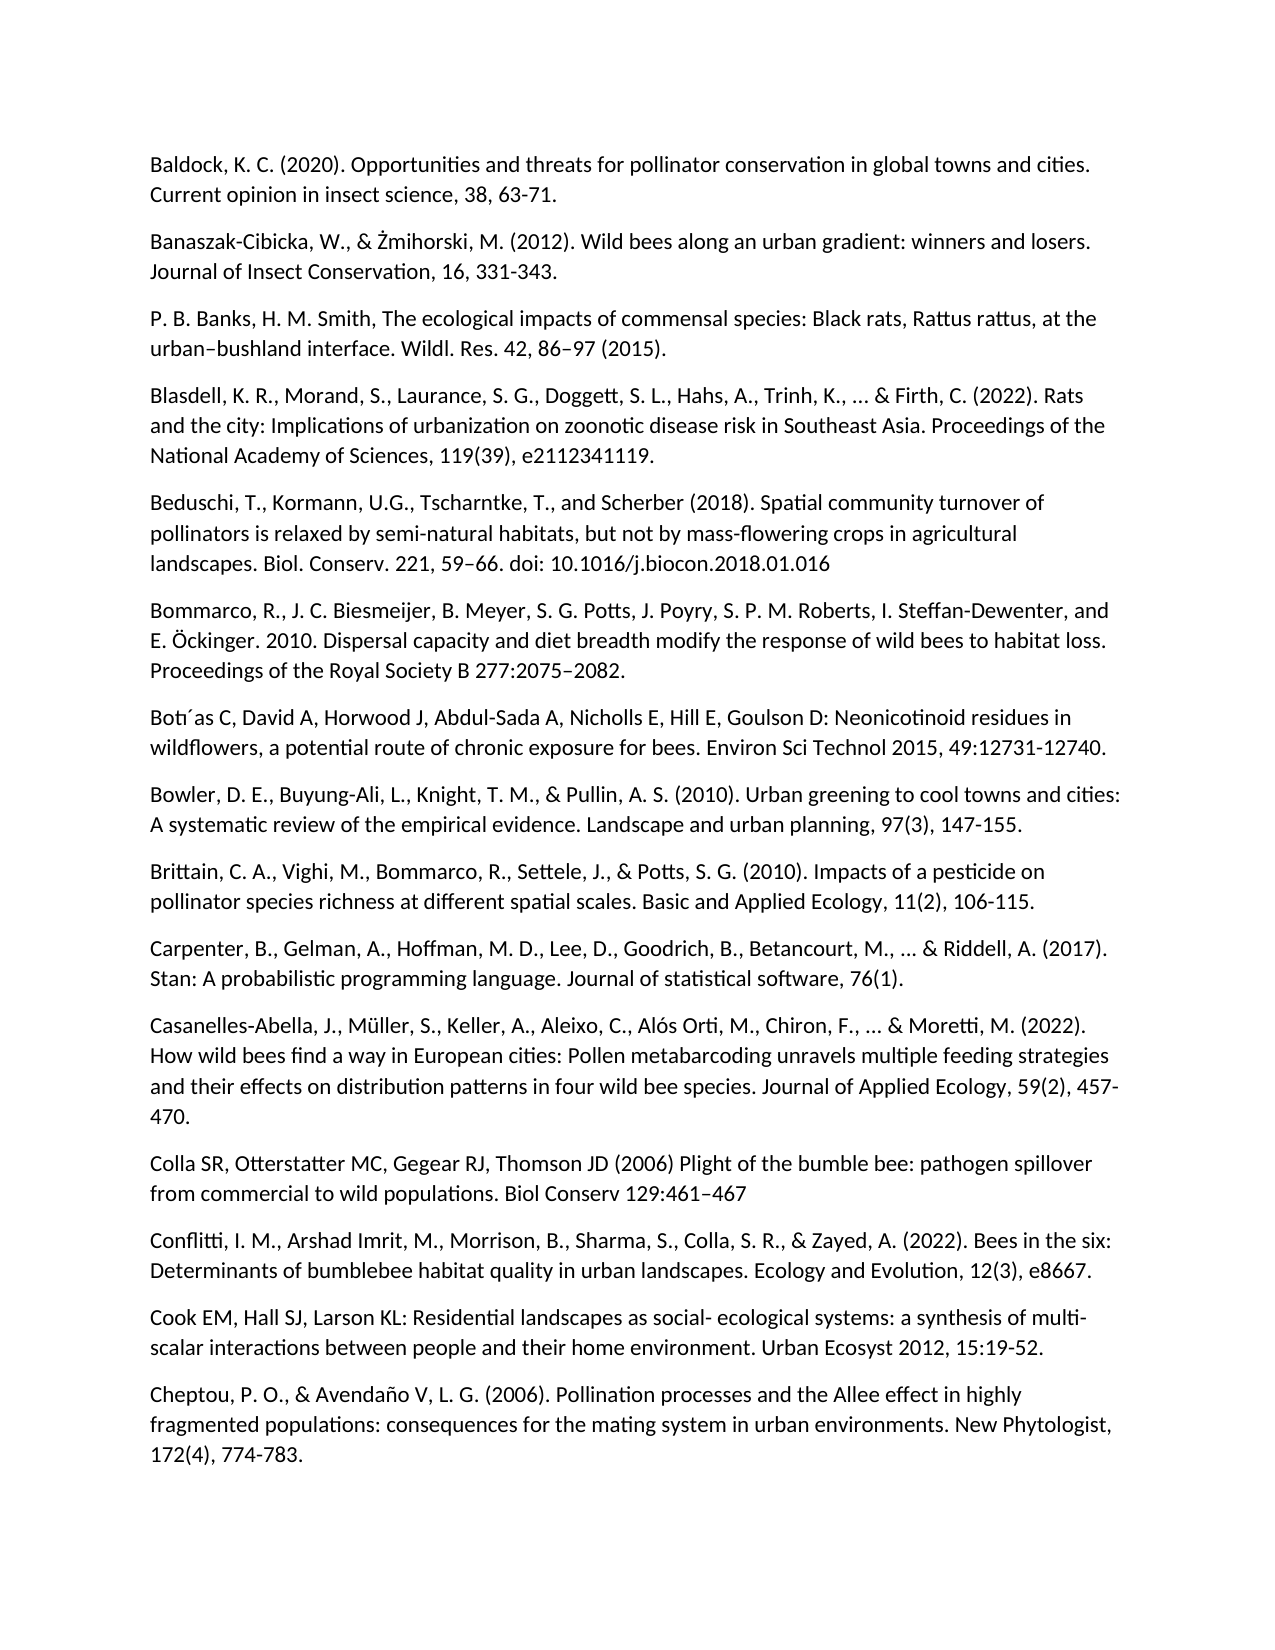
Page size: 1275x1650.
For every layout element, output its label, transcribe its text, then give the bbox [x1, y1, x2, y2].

text Conflitti, I. M., Arshad Imrit, M., Morrison, B., Sharma, S., Colla, S. R., & Zayed, A. (2022). Bees in the six: Determinants of bumblebee habitat quality in urban landscapes. Ecology and Evolution, 12(3), e8667. [150, 1226, 1125, 1284]
text Bommarco, R., J. C. Biesmeijer, B. Meyer, S. G. Potts, J. Poyry, S. P. M. Roberts, I. Steffan-Dewenter, and E. Öckinger. 2010. Dispersal capacity and diet breadth modify the response of wild bees to habitat loss. Proceedings of the Royal Society B 277:2075–2082. [150, 596, 1125, 684]
text Blasdell, K. R., Morand, S., Laurance, S. G., Doggett, S. L., Hahs, A., Trinh, K., ... & Firth, C. (2022). Rats and the city: Implications of urbanization on zoonotic disease risk in Southeast Asia. Proceedings of the National Academy of Sciences, 119(39), e2112341119. [150, 381, 1125, 470]
text Casanelles‐Abella, J., Müller, S., Keller, A., Aleixo, C., Alós Orti, M., Chiron, F., ... & Moretti, M. (2022). How wild bees find a way in European cities: Pollen metabarcoding unravels multiple feeding strategies and their effects on distribution patterns in four wild bee species. Journal of Applied Ecology, 59(2), 457-470. [150, 1011, 1125, 1130]
text Baldock, K. C. (2020). Opportunities and threats for pollinator conservation in global towns and cities. Current opinion in insect science, 38, 63-71. [150, 150, 1125, 208]
text Bowler, D. E., Buyung-Ali, L., Knight, T. M., & Pullin, A. S. (2010). Urban greening to cool towns and cities: A systematic review of the empirical evidence. Landscape and urban planning, 97(3), 147-155. [150, 780, 1125, 838]
text Brittain, C. A., Vighi, M., Bommarco, R., Settele, J., & Potts, S. G. (2010). Impacts of a pesticide on pollinator species richness at different spatial scales. Basic and Applied Ecology, 11(2), 106-115. [150, 857, 1125, 916]
text Colla SR, Otterstatter MC, Gegear RJ, Thomson JD (2006) Plight of the bumble bee: pathogen spillover from commercial to wild populations. Biol Conserv 129:461–467 [150, 1149, 1125, 1207]
text P. B. Banks, H. M. Smith, The ecological impacts of commensal species: Black rats, Rattus rattus, at the urban–bushland interface. Wildl. Res. 42, 86–97 (2015). [150, 304, 1125, 362]
text Botı´as C, David A, Horwood J, Abdul-Sada A, Nicholls E, Hill E, Goulson D: Neonicotinoid residues in wildflowers, a potential route of chronic exposure for bees. Environ Sci Technol 2015, 49:12731-12740. [150, 703, 1125, 761]
text Beduschi, T., Kormann, U.G., Tscharntke, T., and Scherber (2018). Spatial community turnover of pollinators is relaxed by semi-natural habitats, but not by mass-flowering crops in agricultural landscapes. Biol. Conserv. 221, 59–66. doi: 10.1016/j.biocon.2018.01.016 [150, 488, 1125, 577]
text Cook EM, Hall SJ, Larson KL: Residential landscapes as social- ecological systems: a synthesis of multi-scalar interactions between people and their home environment. Urban Ecosyst 2012, 15:19-52. [150, 1303, 1125, 1361]
text Banaszak-Cibicka, W., & Żmihorski, M. (2012). Wild bees along an urban gradient: winners and losers. Journal of Insect Conservation, 16, 331-343. [150, 227, 1125, 285]
text Cheptou, P. O., & Avendaño V, L. G. (2006). Pollination processes and the Allee effect in highly fragmented populations: consequences for the mating system in urban environments. New Phytologist, 172(4), 774-783. [150, 1380, 1125, 1469]
text Carpenter, B., Gelman, A., Hoffman, M. D., Lee, D., Goodrich, B., Betancourt, M., ... & Riddell, A. (2017). Stan: A probabilistic programming language. Journal of statistical software, 76(1). [150, 934, 1125, 993]
